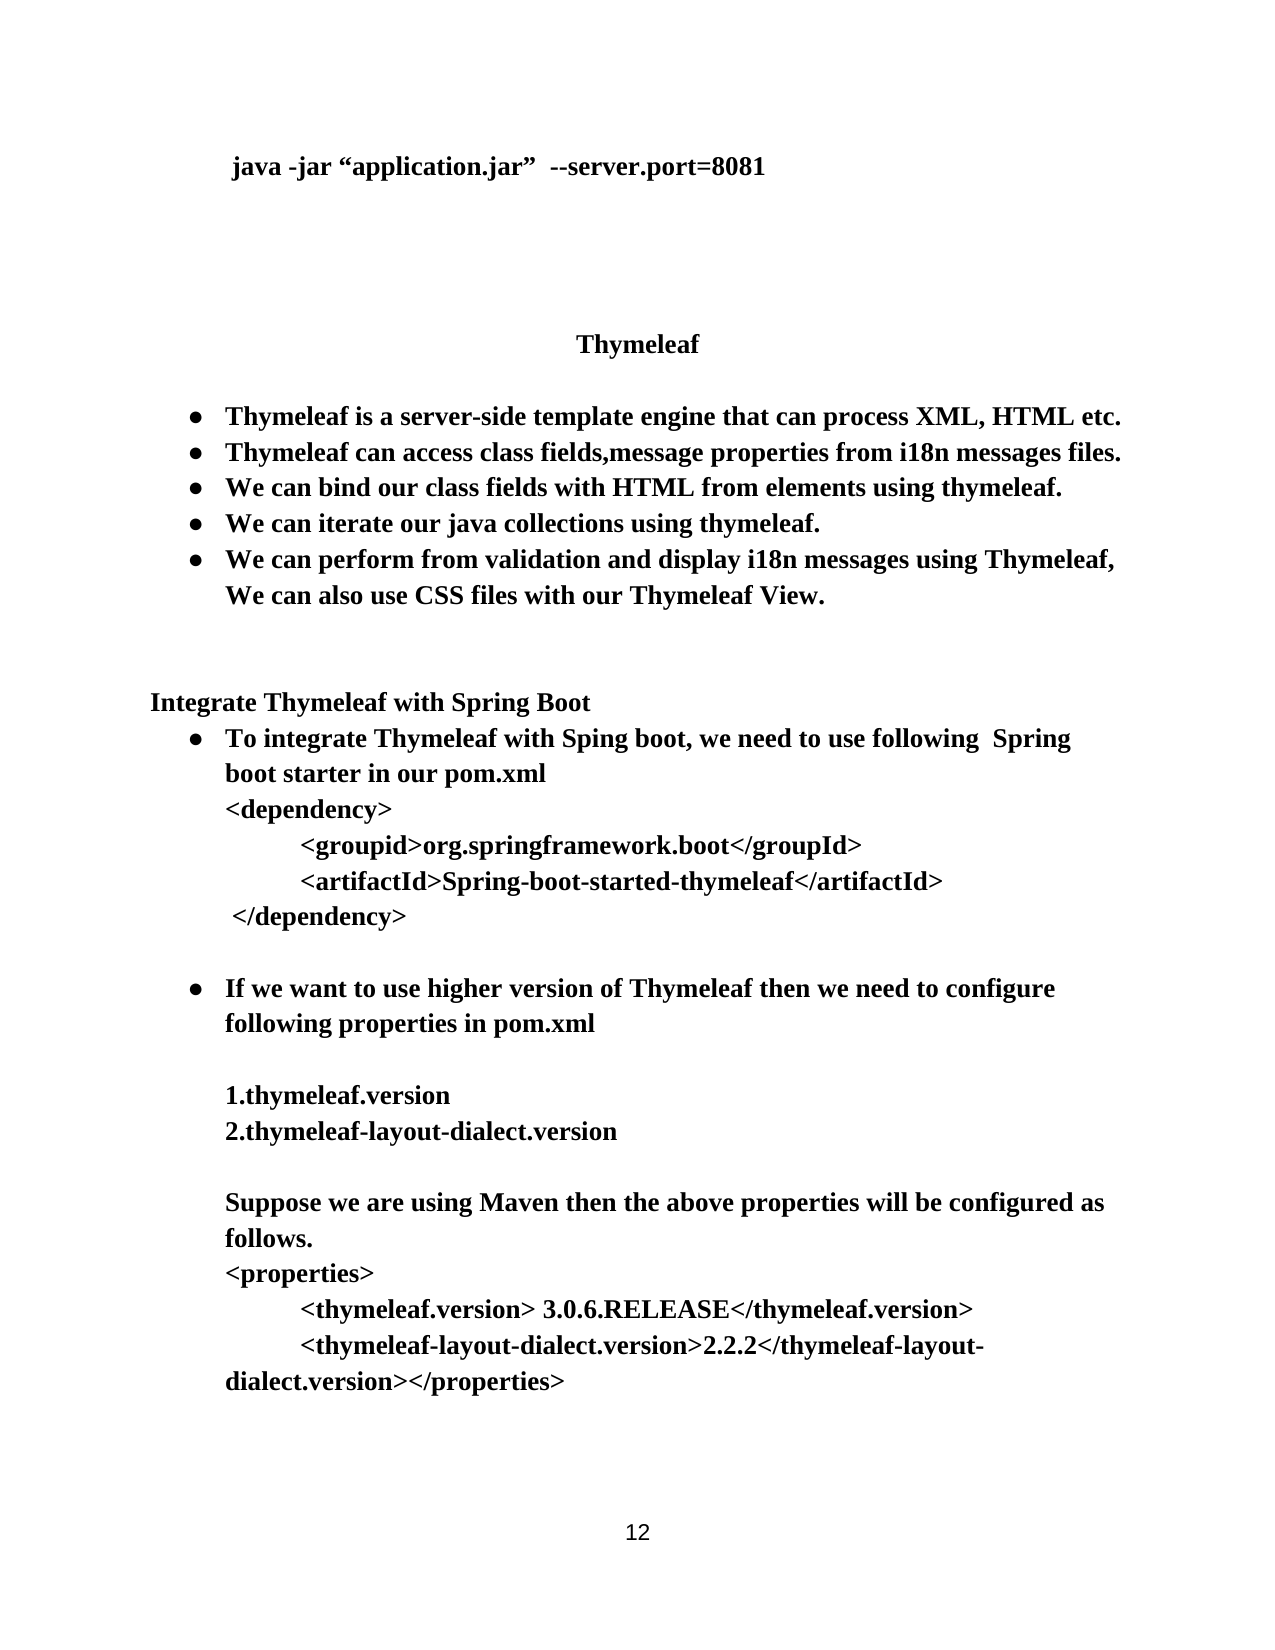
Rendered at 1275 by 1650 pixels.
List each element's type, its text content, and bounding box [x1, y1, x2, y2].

list Thymeleaf is a server-side template engine that can process XML, HTML etc. [187, 400, 1125, 431]
text Integrate Thymeleaf with Spring Boot [150, 686, 1125, 717]
text <thymeleaf-layout-dialect.version>2.2.2</thymeleaf-layout-dialect.version></properties> [225, 1329, 1125, 1396]
text Suppose we are using Maven then the above properties will be configured as follows. [225, 1186, 1125, 1253]
text <artifactId>Spring-boot-started-thymeleaf</artifactId> [225, 864, 1125, 896]
text 2.thymeleaf-layout-dialect.version [225, 1115, 1125, 1146]
text <groupid>org.springframework.boot</groupId> [225, 829, 1125, 860]
text <dependency> [225, 793, 1125, 824]
text </dependency> [225, 900, 1125, 931]
text <thymeleaf.version> 3.0.6.RELEASE</thymeleaf.version> [225, 1293, 1125, 1324]
list We can perform from validation and display i18n messages using Thymeleaf, We can also use CSS files with our Thymeleaf View. [187, 543, 1125, 610]
list To integrate Thymeleaf with Sping boot, we need to use following Spring boot starter in our pom.xml [187, 722, 1125, 788]
text <properties> [225, 1258, 1125, 1289]
list We can bind our class fields with HTML from elements using thymeleaf. [187, 472, 1125, 503]
list Thymeleaf can access class fields,message properties from i18n messages files. [187, 436, 1125, 467]
text 1.thymeleaf.version [225, 1079, 1125, 1110]
list We can iterate our java collections using thymeleaf. [187, 507, 1125, 538]
list If we want to use higher version of Thymeleaf then we need to configure following properties in pom.xml [187, 972, 1125, 1039]
text Thymeleaf [150, 329, 1125, 360]
text java -jar “application.jar” --server.port=8081 [225, 150, 1125, 181]
